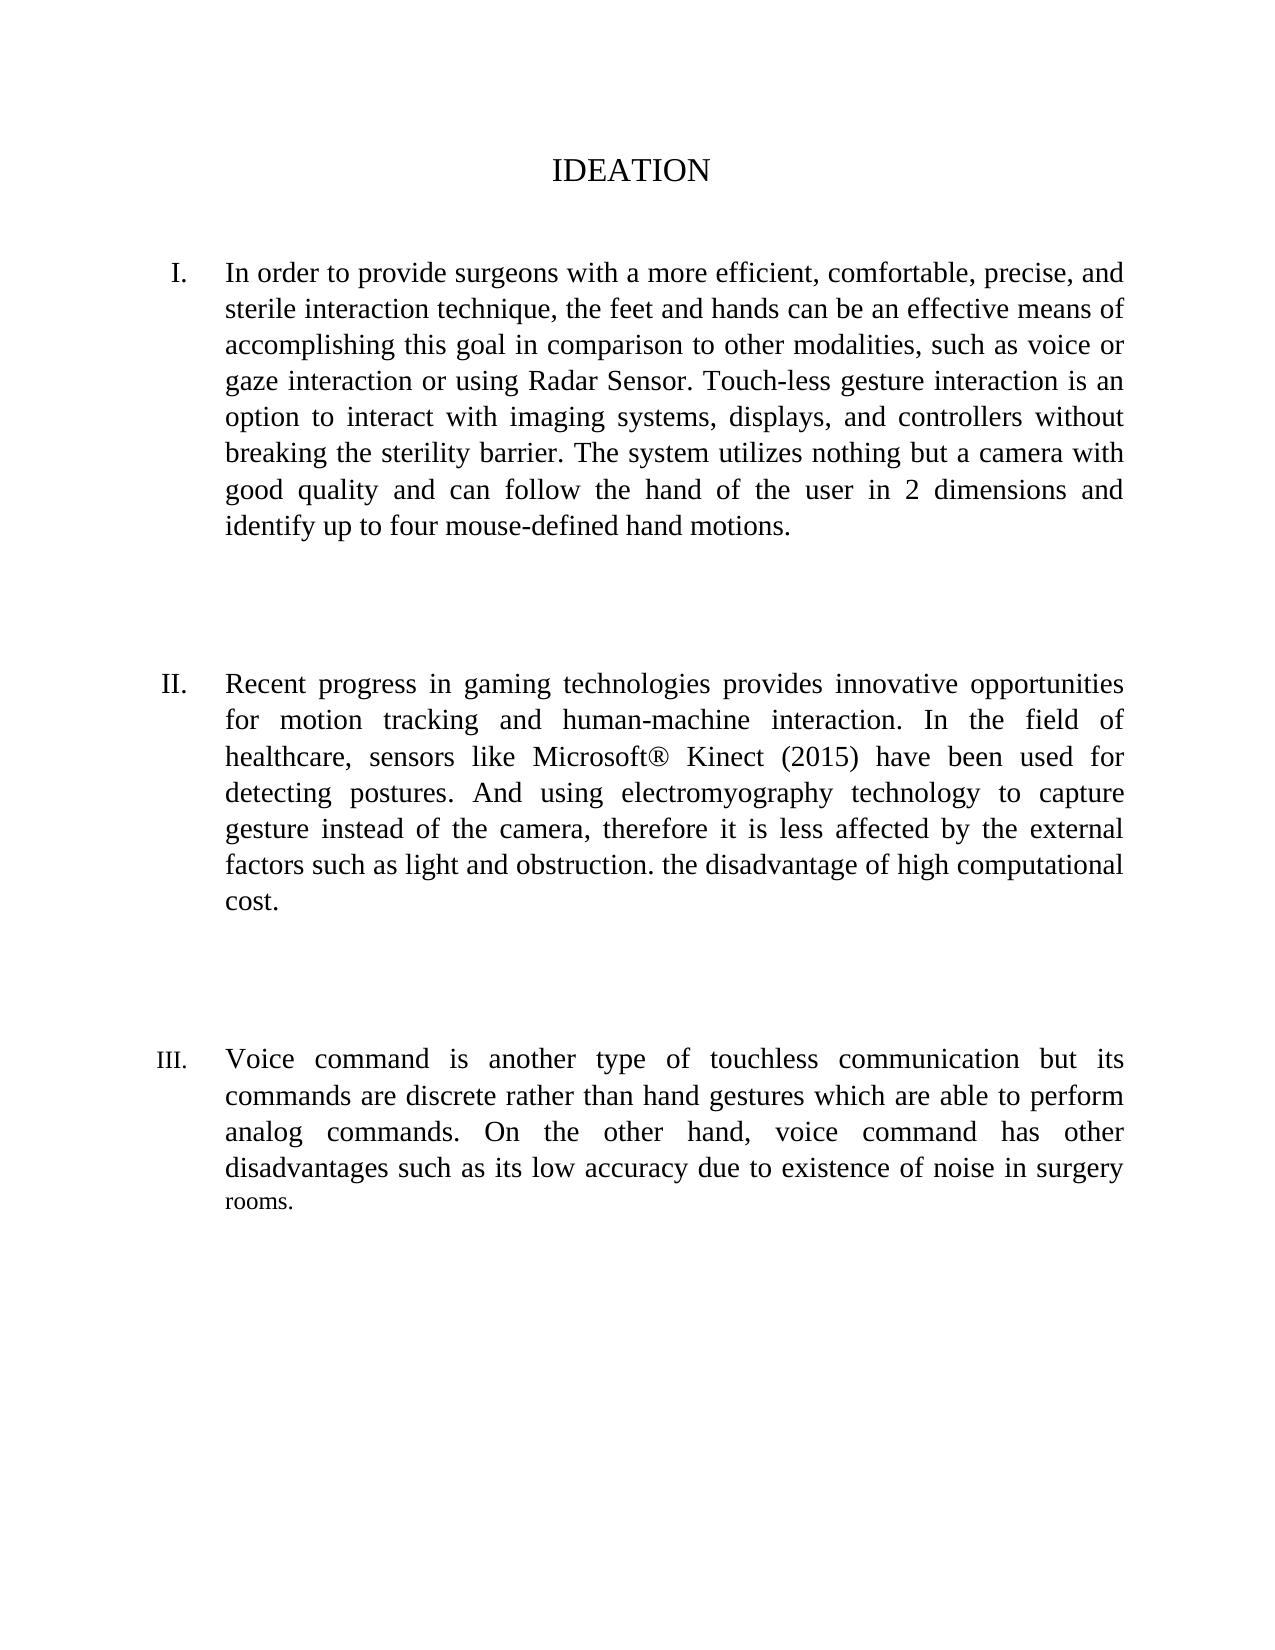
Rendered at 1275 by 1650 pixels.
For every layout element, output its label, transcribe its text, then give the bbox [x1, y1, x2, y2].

list In order to provide surgeons with a more efficient, comfortable, precise, and sterile interaction technique, the feet and hands can be an effective means of accomplishing this goal in comparison to other modalities, such as voice or gaze interaction or using Radar Sensor. Touch-less gesture interaction is an option to interact with imaging systems, displays, and controllers without breaking the sterility barrier. The system utilizes nothing but a camera with good quality and can follow the hand of the user in 2 dimensions and identify up to four mouse-defined hand motions. [187, 255, 1125, 541]
list Voice command is another type of touchless communication but its commands are discrete rather than hand gestures which are able to perform analog commands. On the other hand, voice command has other disadvantages such as its low accuracy due to existence of noise in surgery rooms. [187, 1042, 1125, 1215]
text IDEATION [150, 150, 1125, 188]
list Recent progress in gaming technologies provides innovative opportunities for motion tracking and human-machine interaction. In the field of healthcare, sensors like Microsoft® Kinect (2015) have been used for detecting postures. And using electromyography technology to capture gesture instead of the camera, therefore it is less affected by the external factors such as light and obstruction. the disadvantage of high computational cost. [187, 666, 1125, 917]
